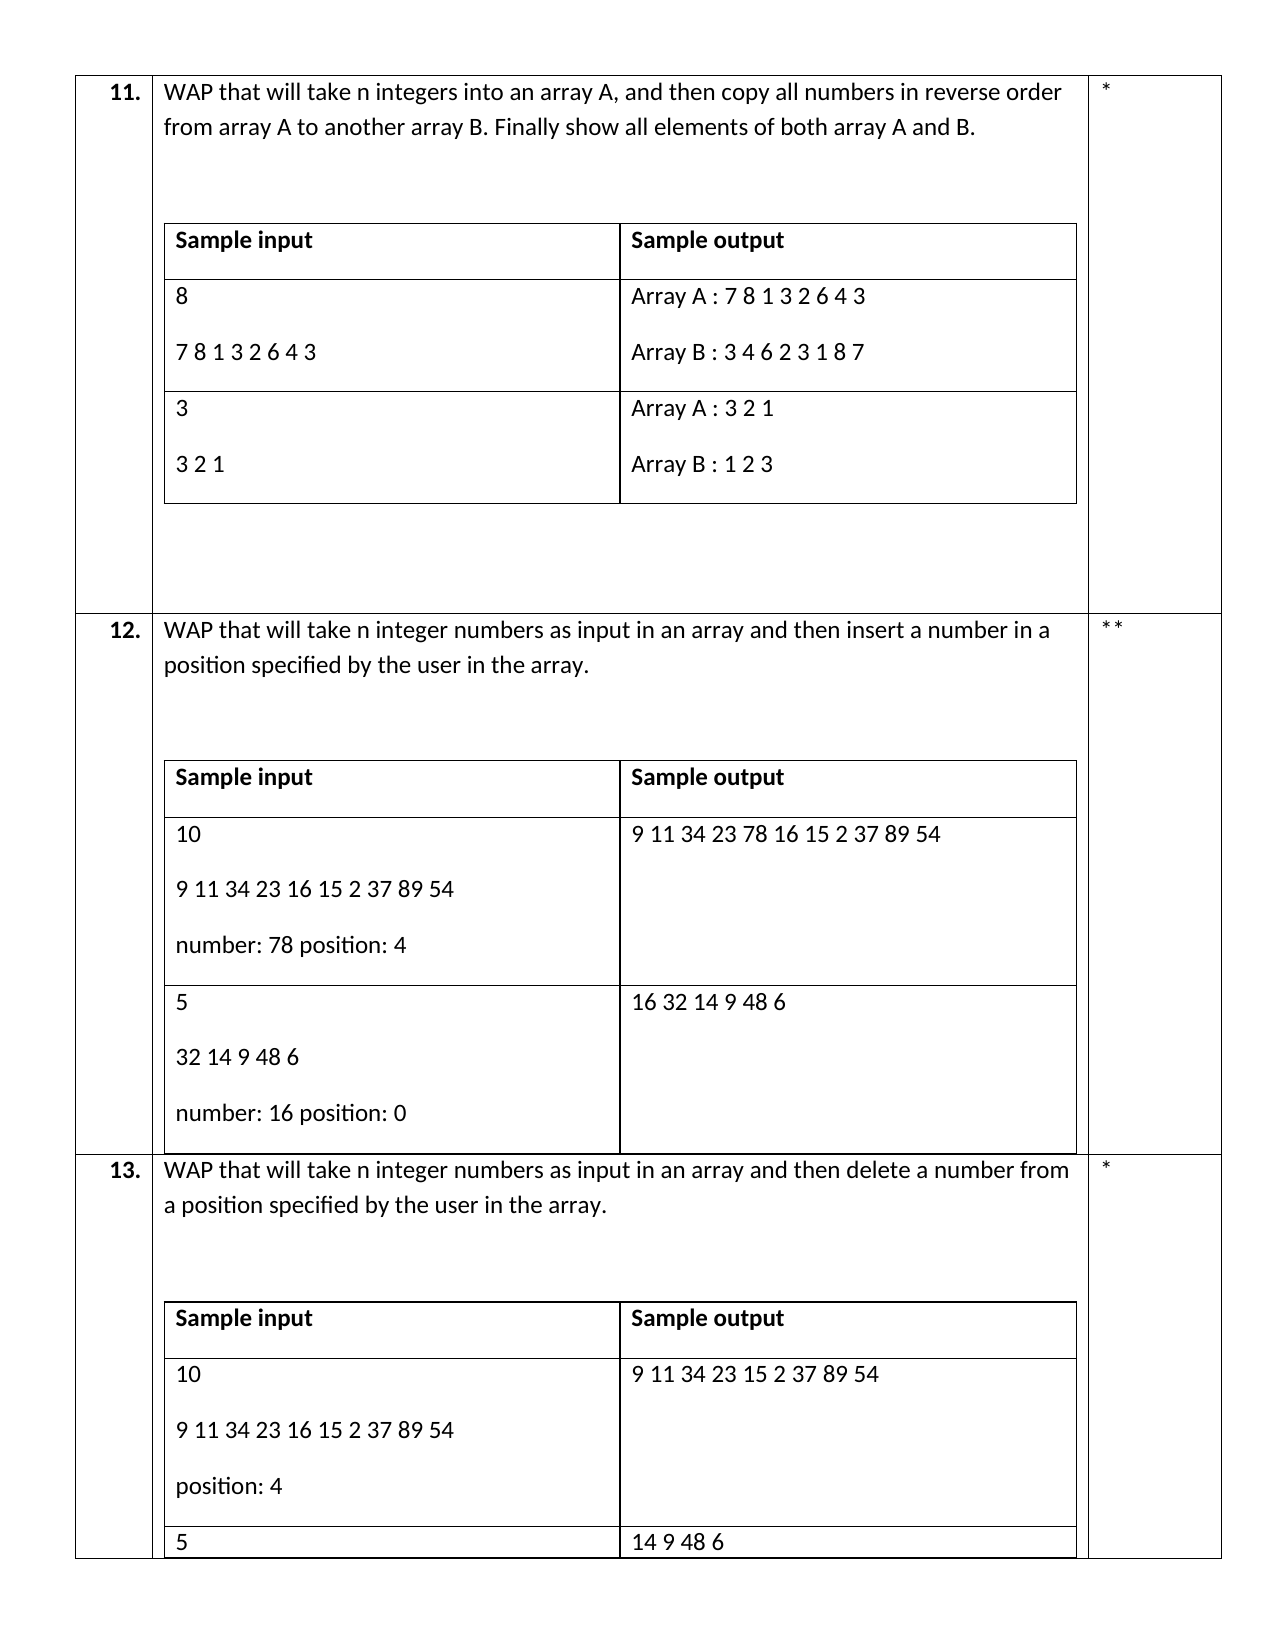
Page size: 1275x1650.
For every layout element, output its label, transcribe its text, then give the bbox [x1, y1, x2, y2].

table_header WAP that will take n integers into an array A, and then copy all numbers in reverse order from array A to another array B. Finally show all elements of both array A and B. [153, 76, 1088, 613]
table_cell WAP that will take n integer numbers as input in an array and then insert a number in a position specified by the user in the array. [153, 614, 1088, 1154]
table_header 11. [76, 76, 152, 613]
table_cell ** [1089, 614, 1221, 1154]
table_header * [1089, 76, 1221, 613]
table_cell 12. [76, 614, 152, 1154]
table_cell 13. [76, 1155, 152, 1558]
table_cell * [1089, 1155, 1221, 1558]
table_cell WAP that will take n integer numbers as input in an array and then delete a number from a position specified by the user in the array. [153, 1155, 1088, 1558]
